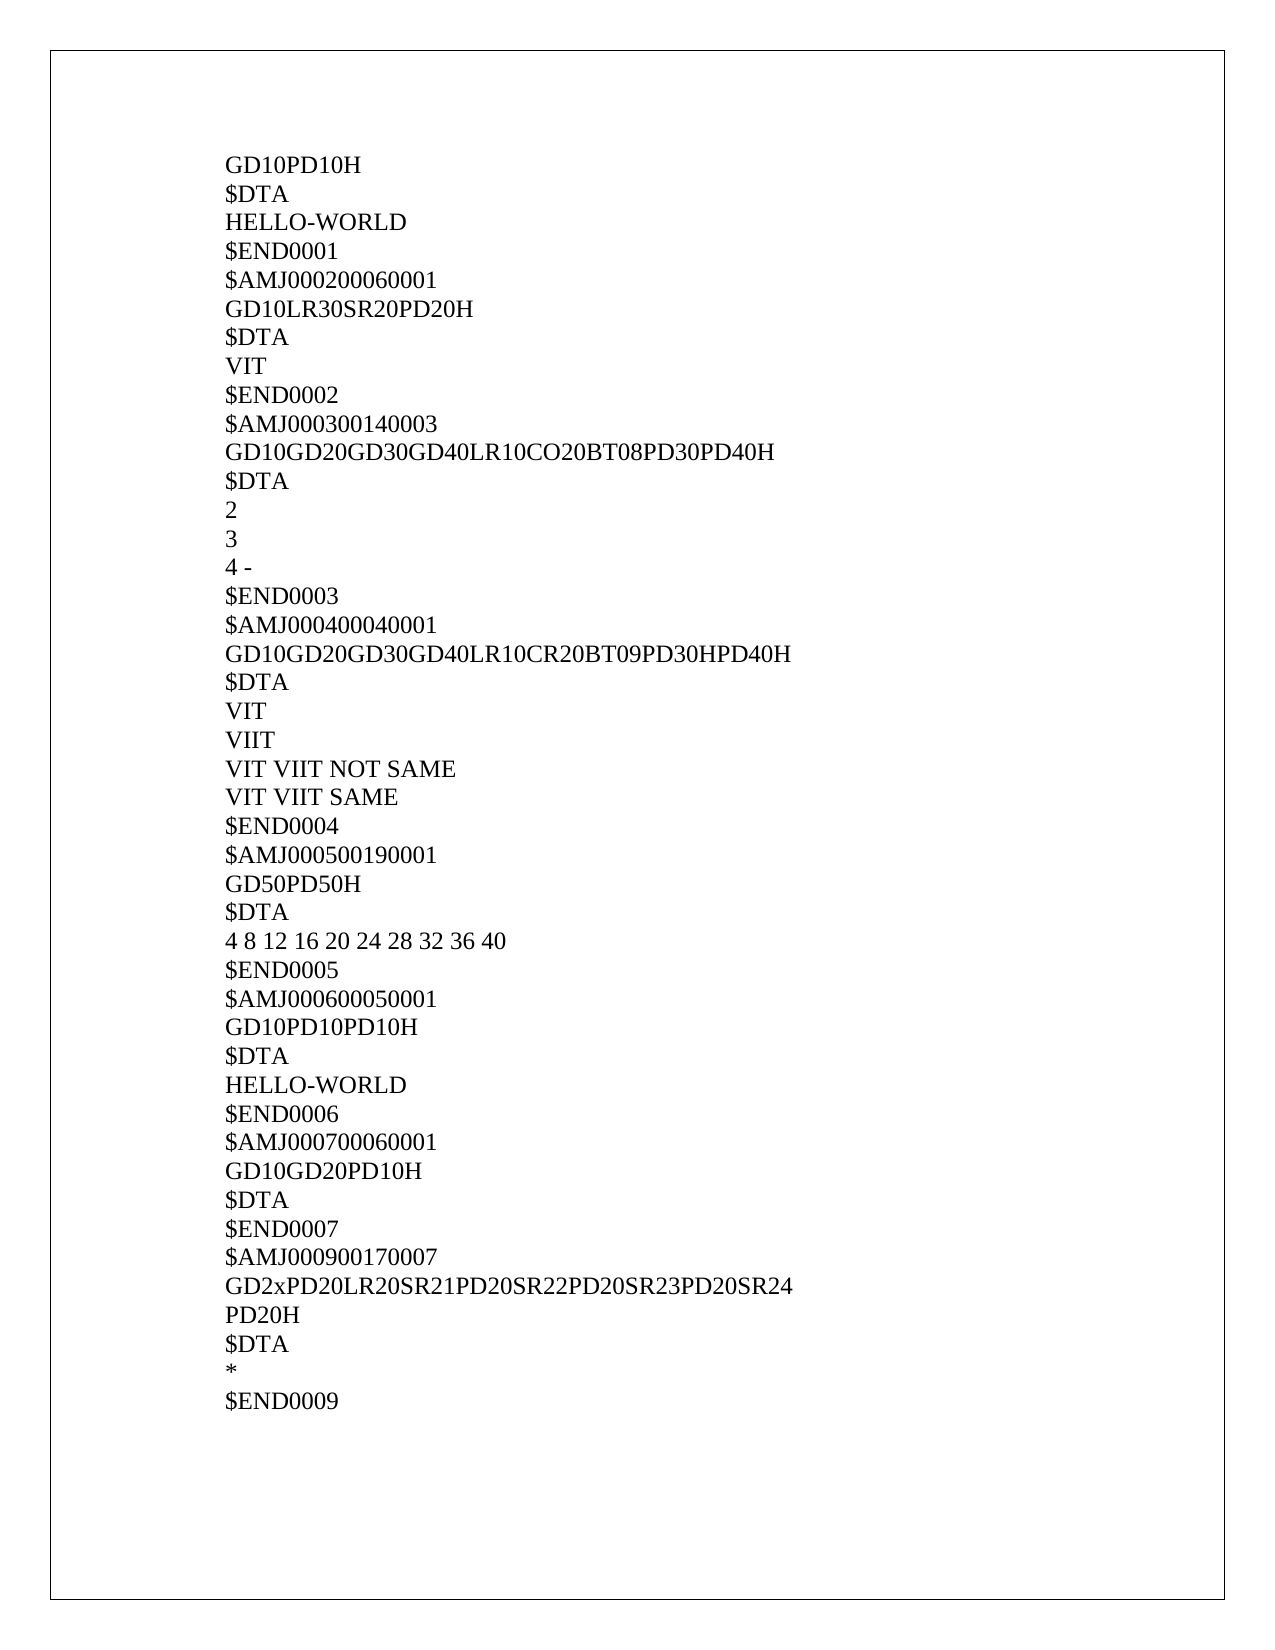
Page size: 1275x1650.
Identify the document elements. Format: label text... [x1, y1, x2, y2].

text PD20H [225, 1300, 1125, 1329]
text $DTA [225, 1185, 1125, 1214]
text GD10LR30SR20PD20H [225, 294, 1125, 322]
text HELLO-WORLD [225, 207, 1125, 236]
text GD10PD10PD10H [225, 1012, 1125, 1041]
text $AMJ000300140003 [225, 409, 1125, 437]
text GD50PD50H [225, 869, 1125, 897]
text $DTA [225, 179, 1125, 207]
text GD10GD20GD30GD40LR10CR20BT09PD30HPD40H [225, 639, 1125, 667]
text VIT [225, 696, 1125, 725]
text $END0006 [225, 1099, 1125, 1127]
text $END0004 [225, 811, 1125, 840]
text $END0005 [225, 955, 1125, 984]
text $END0002 [225, 380, 1125, 409]
text VIIT [225, 725, 1125, 754]
text GD10GD20GD30GD40LR10CO20BT08PD30PD40H [225, 437, 1125, 466]
text $AMJ000400040001 [225, 610, 1125, 639]
text VIT [225, 351, 1125, 380]
text 4 8 12 16 20 24 28 32 36 40 [225, 926, 1125, 955]
text $AMJ000500190001 [225, 840, 1125, 869]
text VIT VIIT NOT SAME [225, 754, 1125, 782]
text $AMJ000900170007 [225, 1242, 1125, 1271]
text GD2xPD20LR20SR21PD20SR22PD20SR23PD20SR24 [225, 1271, 1125, 1300]
text $END0007 [225, 1214, 1125, 1242]
text $AMJ000700060001 [225, 1127, 1125, 1156]
text $END0009 [225, 1386, 1125, 1415]
text $DTA [225, 1329, 1125, 1357]
text HELLO-WORLD [225, 1070, 1125, 1099]
text $DTA [225, 897, 1125, 926]
text $DTA [225, 466, 1125, 495]
text VIT VIIT SAME [225, 782, 1125, 811]
text $END0001 [225, 236, 1125, 265]
text $AMJ000200060001 [225, 265, 1125, 294]
text 4 - [225, 552, 1125, 581]
text $AMJ000600050001 [225, 984, 1125, 1012]
text 3 [225, 524, 1125, 552]
text * [225, 1357, 1125, 1386]
text $DTA [225, 322, 1125, 351]
text $DTA [225, 1041, 1125, 1070]
text $END0003 [225, 581, 1125, 610]
text GD10PD10H [225, 150, 1125, 179]
text GD10GD20PD10H [225, 1156, 1125, 1185]
text 2 [225, 495, 1125, 524]
text $DTA [225, 667, 1125, 696]
